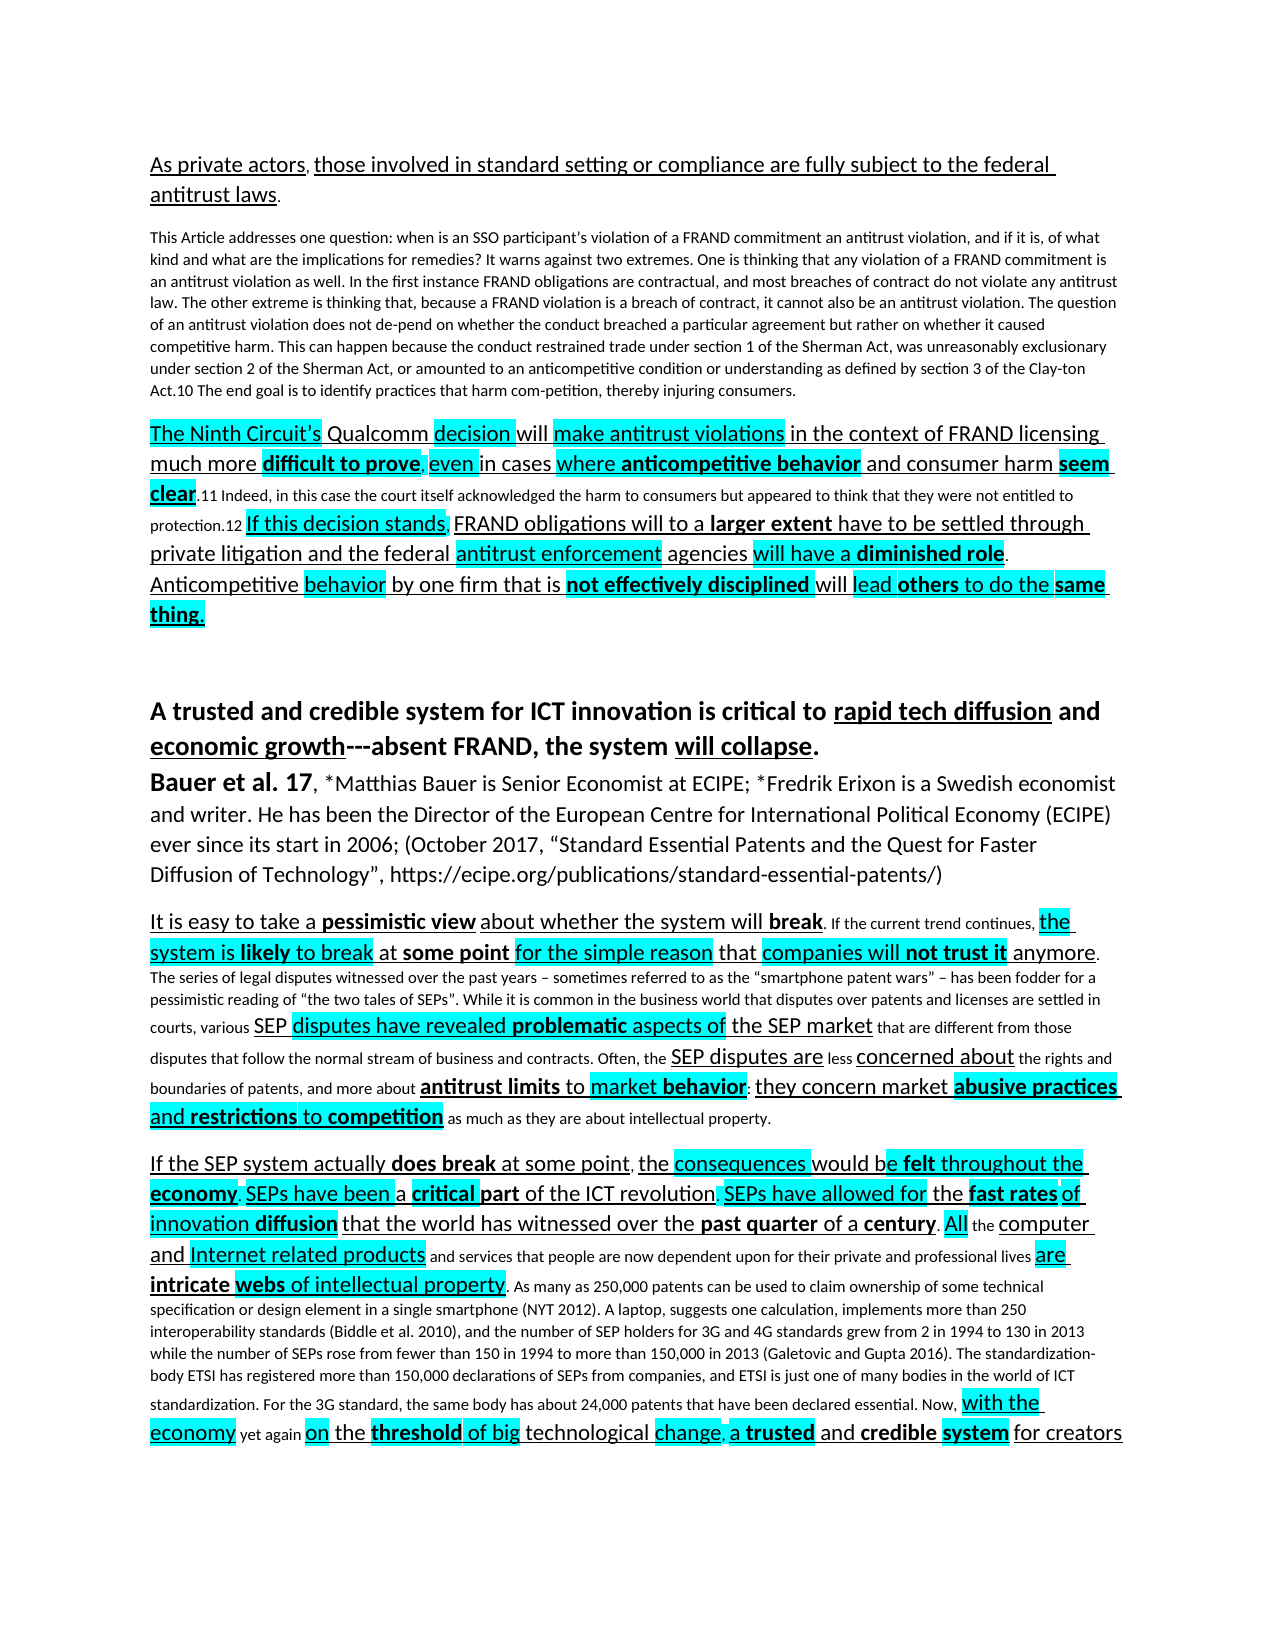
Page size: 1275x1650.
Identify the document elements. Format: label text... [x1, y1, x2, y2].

text It is easy to take a pessimistic view about whether the system will break. If the current trend continues, the system is likely to break at some point for the simple reason that companies will not trust it anymore. The series of legal disputes witnessed over the past years – sometimes referred to as the “smartphone patent wars” – has been fodder for a pessimistic reading of “the two tales of SEPs”. While it is common in the business world that disputes over patents and licenses are settled in courts, various SEP disputes have revealed problematic aspects of the SEP market that are different from those disputes that follow the normal stream of business and contracts. Often, the SEP disputes are less concerned about the rights and boundaries of patents, and more about antitrust limits to market behavior: they concern market abusive practices and restrictions to competition as much as they are about intellectual property. [150, 907, 1125, 1130]
text The Ninth Circuit’s Qualcomm decision will make antitrust violations in the context of FRAND licensing much more difficult to prove, even in cases where anticompetitive behavior and consumer harm seem clear.11 Indeed, in this case the court itself acknowledged the harm to consumers but appeared to think that they were not entitled to protection.12 If this decision stands, FRAND obligations will to a larger extent have to be settled through private litigation and the federal antitrust enforcement agencies will have a diminished role. Anticompetitive behavior by one firm that is not effectively disciplined will lead others to do the same thing. [150, 419, 1125, 628]
text This Article addresses one question: when is an SSO participant’s violation of a FRAND commitment an antitrust violation, and if it is, of what kind and what are the implications for remedies? It warns against two extremes. One is thinking that any violation of a FRAND commitment is an antitrust violation as well. In the first instance FRAND obligations are contractual, and most breaches of contract do not violate any antitrust law. The other extreme is thinking that, because a FRAND violation is a breach of contract, it cannot also be an antitrust violation. The question of an antitrust violation does not de-pend on whether the conduct breached a particular agreement but rather on whether it caused competitive harm. This can happen because the conduct restrained trade under section 1 of the Sherman Act, was unreasonably exclusionary under section 2 of the Sherman Act, or amounted to an anticompetitive condition or understanding as defined by section 3 of the Clay-ton Act.10 The end goal is to identify practices that harm com-petition, thereby injuring consumers. [150, 227, 1125, 401]
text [150, 150, 1125, 208]
subtitle A trusted and credible system for ICT innovation is critical to rapid tech diffusion and economic growth---absent FRAND, the system will collapse. [150, 694, 1125, 762]
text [150, 1149, 1125, 1446]
text Bauer et al. 17, *Matthias Bauer is Senior Economist at ECIPE; *Fredrik Erixon is a Swedish economist and writer. He has been the Director of the European Centre for International Political Economy (ECIPE) ever since its start in 2006; (October 2017, “Standard Essential Patents and the Quest for Faster Diffusion of Technology”, https://ecipe.org/publications/standard-essential-patents/) [150, 765, 1125, 889]
